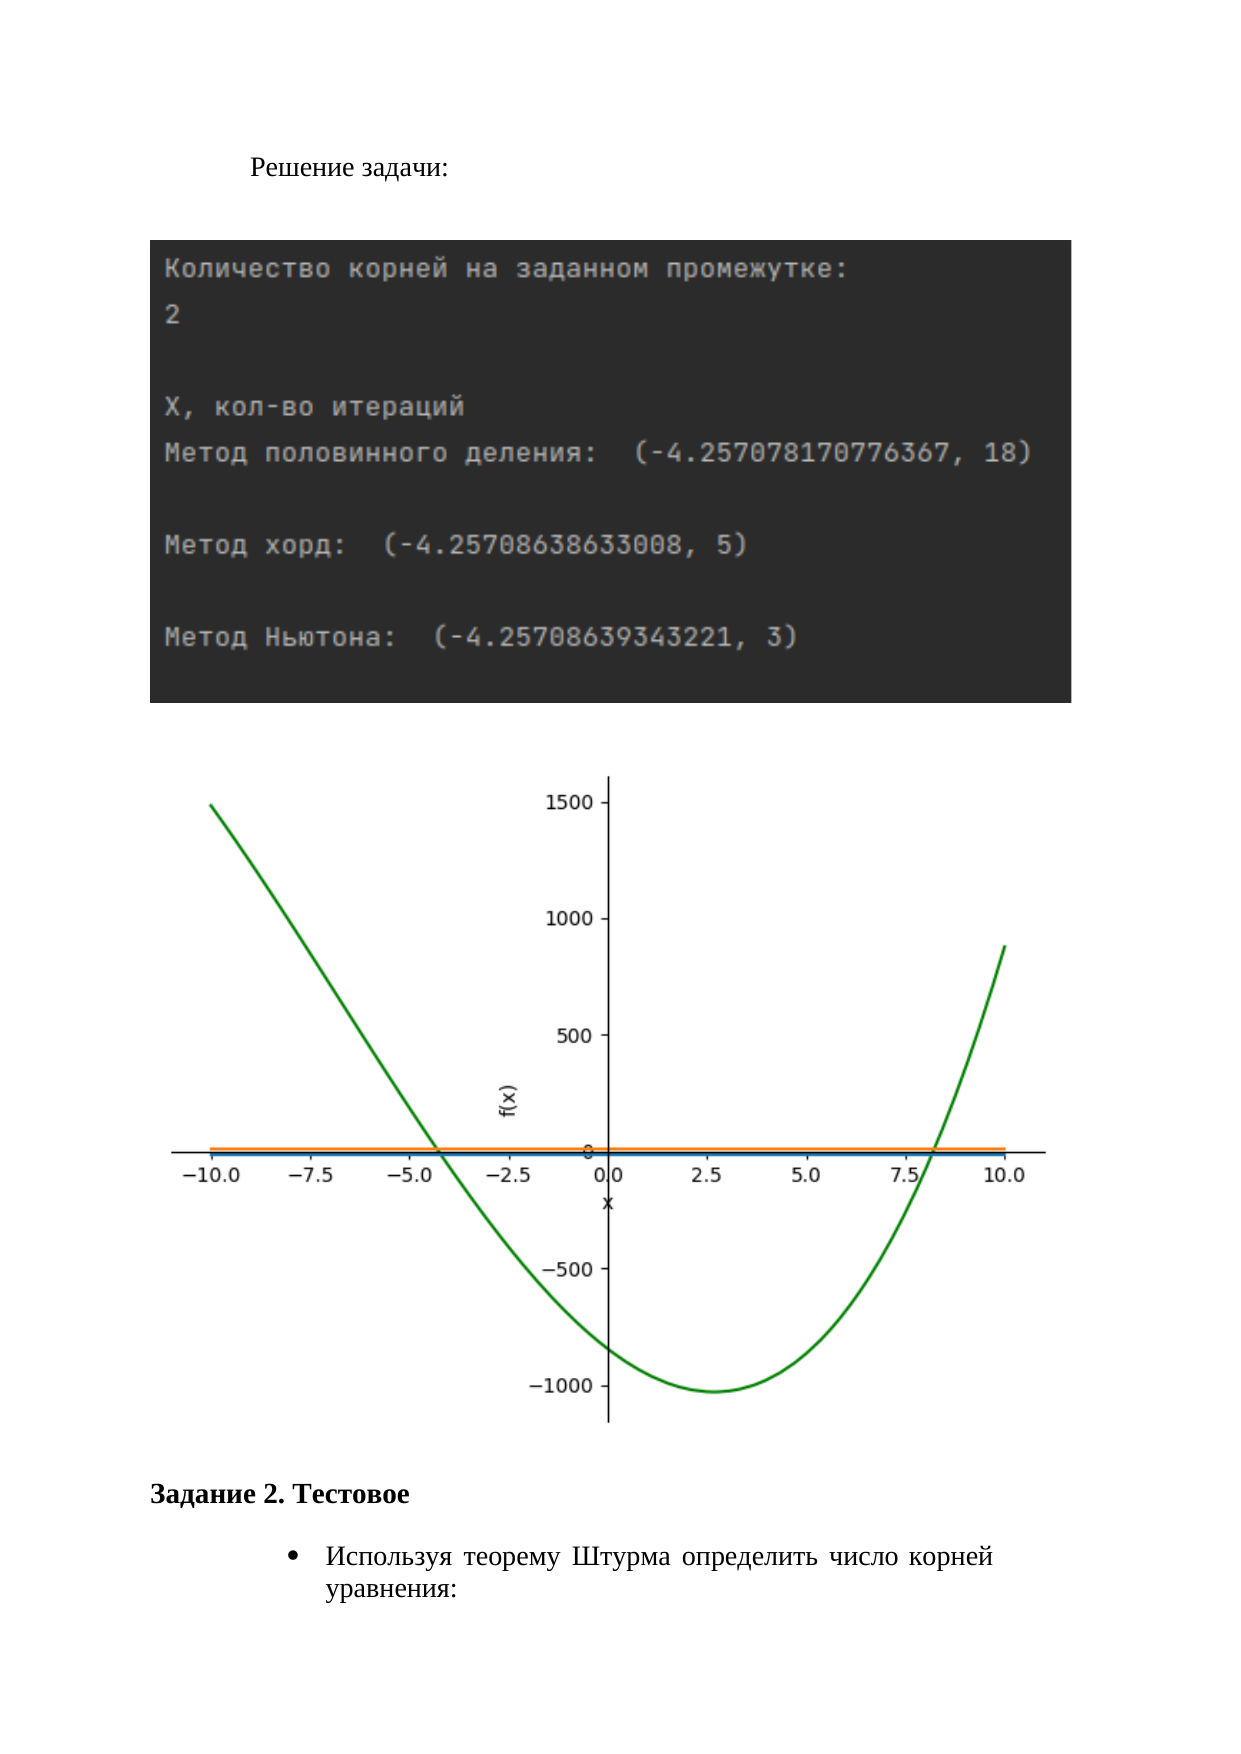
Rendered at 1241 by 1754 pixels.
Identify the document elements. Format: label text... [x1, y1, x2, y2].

subtitle Задание 2. Тестовое [150, 1476, 1090, 1510]
list Решение задачи: [250, 150, 1065, 182]
picture [150, 240, 1072, 703]
picture [150, 755, 1066, 1443]
list Используя теорему Штурма определить число корней уравнения: [288, 1539, 1090, 1604]
